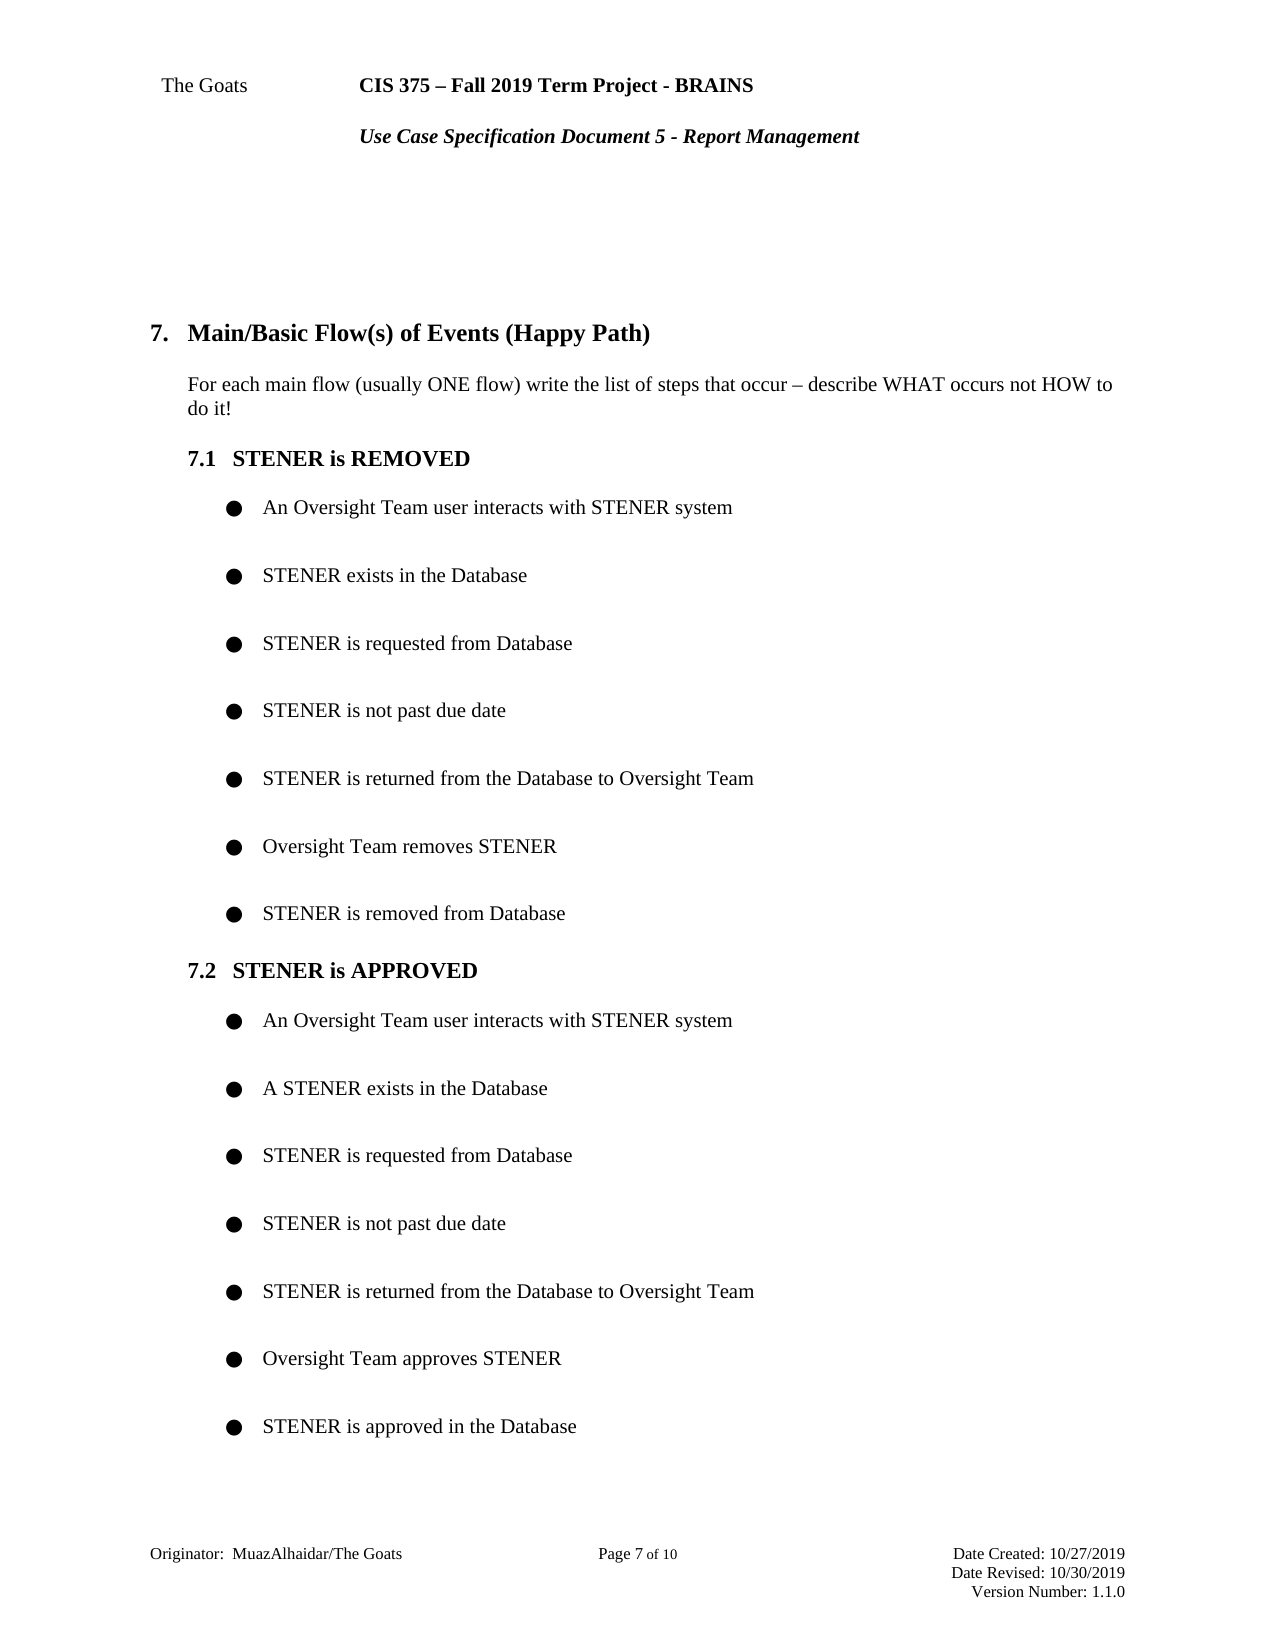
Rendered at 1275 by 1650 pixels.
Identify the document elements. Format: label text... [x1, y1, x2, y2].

list A STENER exists in the Database [225, 1064, 1125, 1107]
list An Oversight Team user interacts with STENER system [225, 484, 1125, 526]
text For each main flow (usually ONE flow) write the list of steps that occur – describe WHAT occurs not HOW to do it! [187, 372, 1125, 420]
list STENER is not past due date [225, 687, 1125, 729]
list STENER exists in the Database [225, 551, 1125, 594]
subtitle STENER is REMOVED [187, 445, 1125, 471]
list STENER is returned from the Database to Oversight Team [225, 1267, 1125, 1310]
list STENER is requested from Database [225, 619, 1125, 662]
subtitle STENER is APPROVED [187, 958, 1125, 984]
list STENER is approved in the Database [225, 1403, 1125, 1445]
list Oversight Team approves STENER [225, 1335, 1125, 1378]
list An Oversight Team user interacts with STENER system [225, 996, 1125, 1039]
subtitle Main/Basic Flow(s) of Events (Happy Path) [150, 318, 1125, 347]
list STENER is removed from Database [225, 890, 1125, 933]
list STENER is requested from Database [225, 1132, 1125, 1174]
list STENER is returned from the Database to Oversight Team [225, 754, 1125, 797]
list STENER is not past due date [225, 1199, 1125, 1242]
list Oversight Team removes STENER [225, 822, 1125, 865]
